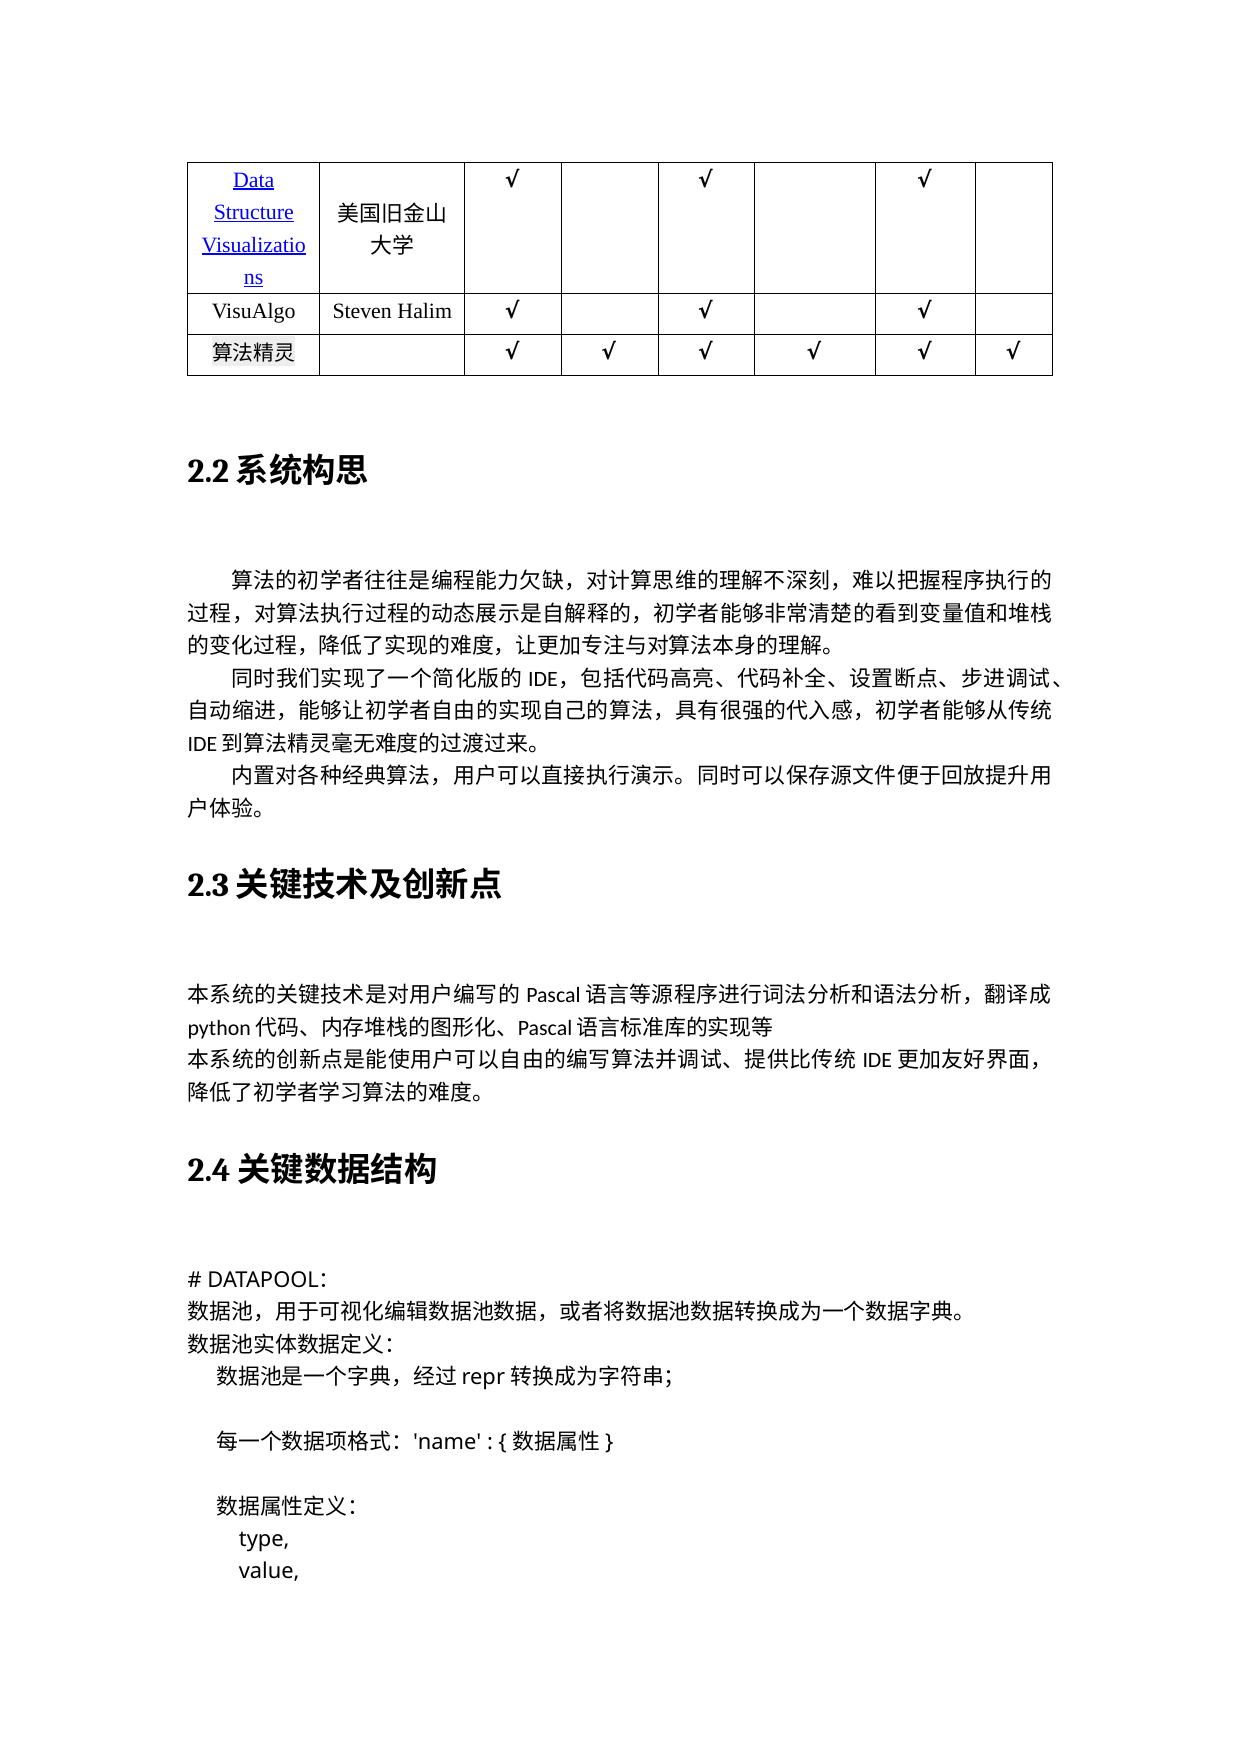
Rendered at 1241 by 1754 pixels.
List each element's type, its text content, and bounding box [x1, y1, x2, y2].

table_cell [755, 163, 875, 293]
text # DATAPOOL： [187, 1261, 1053, 1294]
table_cell 美国旧金山大学 [320, 163, 464, 293]
table_cell √ [876, 335, 975, 375]
text 数据池实体数据定义： [187, 1326, 1053, 1359]
text 数据属性定义： [187, 1489, 1053, 1521]
table_cell Steven Halim [320, 294, 464, 334]
table_cell √ [976, 335, 1052, 375]
table_cell √ [659, 335, 754, 375]
table_cell 算法精灵 [188, 335, 319, 375]
table_cell [755, 294, 875, 334]
table_cell VisuAlgo [188, 294, 319, 334]
table_cell Data Structure Visualizations [188, 163, 319, 293]
table_cell √ [465, 163, 561, 293]
text 本系统的创新点是能使用户可以自由的编写算法并调试、提供比传统IDE更加友好界面，降低了初学者学习算法的难度。 [187, 1042, 1053, 1107]
table_cell √ [465, 294, 561, 334]
text 算法的初学者往往是编程能力欠缺，对计算思维的理解不深刻，难以把握程序执行的过程，对算法执行过程的动态展示是自解释的，初学者能够非常清楚的看到变量值和堆栈的变化过程，降低了实现的难度，让更加专注与对算法本身的理解。 [187, 563, 1053, 660]
table_cell √ [755, 335, 875, 375]
text 本系统的关键技术是对用户编写的Pascal语言等源程序进行词法分析和语法分析，翻译成python代码、内存堆栈的图形化、Pascal语言标准库的实现等 [187, 977, 1053, 1042]
text value, [187, 1554, 1053, 1586]
text type, [187, 1521, 1053, 1554]
table_cell [976, 294, 1052, 334]
table_cell [976, 163, 1052, 293]
table_cell [562, 163, 658, 293]
table_cell √ [659, 294, 754, 334]
table_cell √ [659, 163, 754, 293]
table_cell √ [465, 335, 561, 375]
table_cell √ [562, 335, 658, 375]
text 数据池，用于可视化编辑数据池数据，或者将数据池数据转换成为一个数据字典。 [187, 1294, 1053, 1326]
subtitle 2.3关键技术及创新点 [187, 850, 1053, 915]
subtitle 2.4关键数据结构 [187, 1134, 1053, 1199]
table_cell [562, 294, 658, 334]
table_cell [320, 335, 464, 375]
text 数据池是一个字典，经过 repr 转换成为字符串； [187, 1359, 1053, 1391]
table_cell √ [876, 163, 975, 293]
text 每一个数据项格式：'name' : { 数据属性 } [187, 1424, 1053, 1456]
table_cell √ [876, 294, 975, 334]
subtitle 2.2系统构思 [187, 436, 1053, 501]
text 同时我们实现了一个简化版的IDE，包括代码高亮、代码补全、设置断点、步进调试、自动缩进，能够让初学者自由的实现自己的算法，具有很强的代入感，初学者能够从传统IDE到算法精灵毫无难度的过渡过来。 [187, 660, 1053, 758]
text 内置对各种经典算法，用户可以直接执行演示。同时可以保存源文件便于回放提升用户体验。 [187, 758, 1053, 823]
